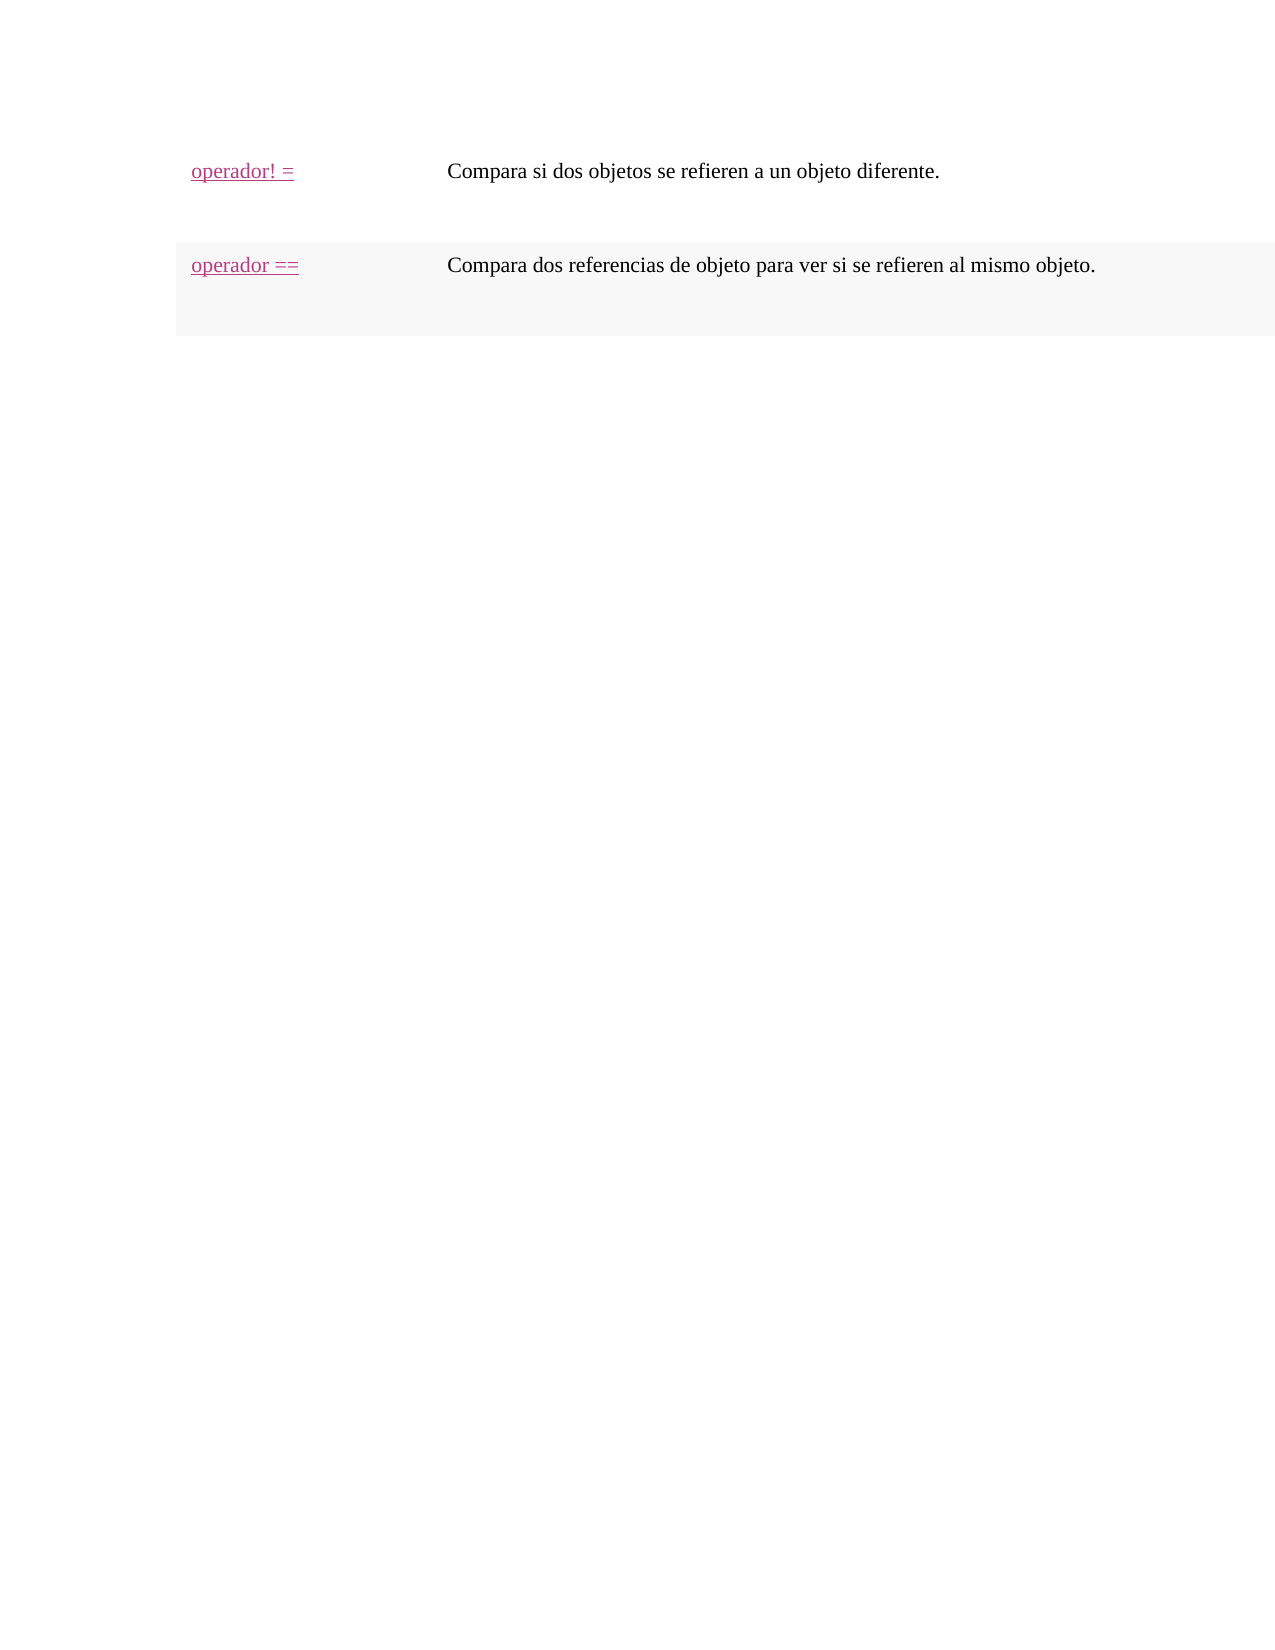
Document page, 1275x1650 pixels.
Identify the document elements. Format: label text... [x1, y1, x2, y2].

table_cell Compara dos referencias de objeto para ver si se refieren al mismo objeto. [431, 242, 1275, 336]
table_cell Compara si dos objetos se refieren a un objeto diferente. [431, 148, 1275, 242]
table_cell operador == [176, 242, 431, 336]
table_cell operador! = [176, 148, 431, 242]
